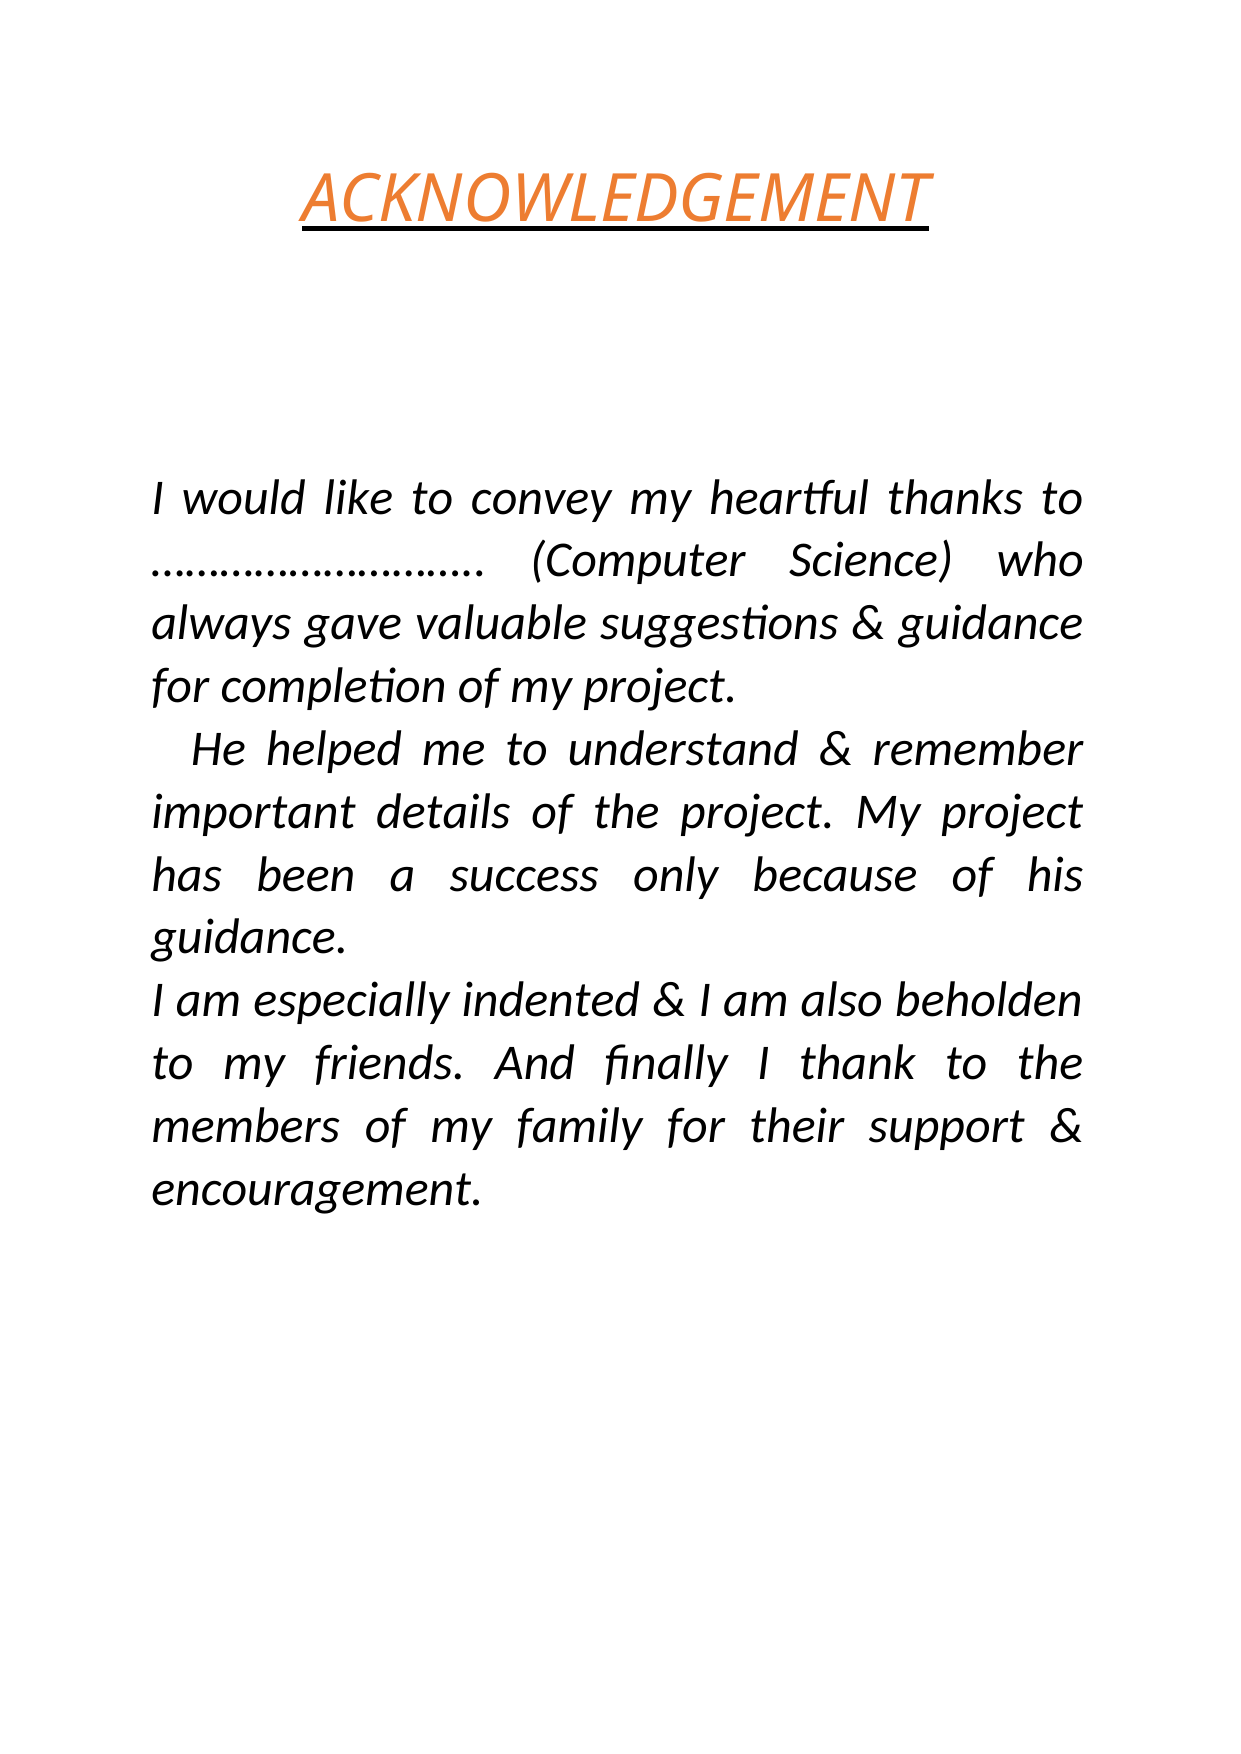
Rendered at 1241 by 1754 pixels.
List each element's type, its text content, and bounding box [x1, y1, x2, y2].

subtitle ACKNOWLEDGEMENT [150, 150, 1088, 241]
text I am especially indented & I am also beholden to my friends. And finally I thank to the members of my family for their support & encouragement. [151, 968, 1089, 1217]
text I would like to convey my heartful thanks to ……………………….. (Computer Science) who always gave valuable suggestions & guidance for completion of my project. [151, 466, 1089, 715]
text He helped me to understand & remember important details of the project. My project has been a success only because of his guidance. [151, 717, 1089, 966]
